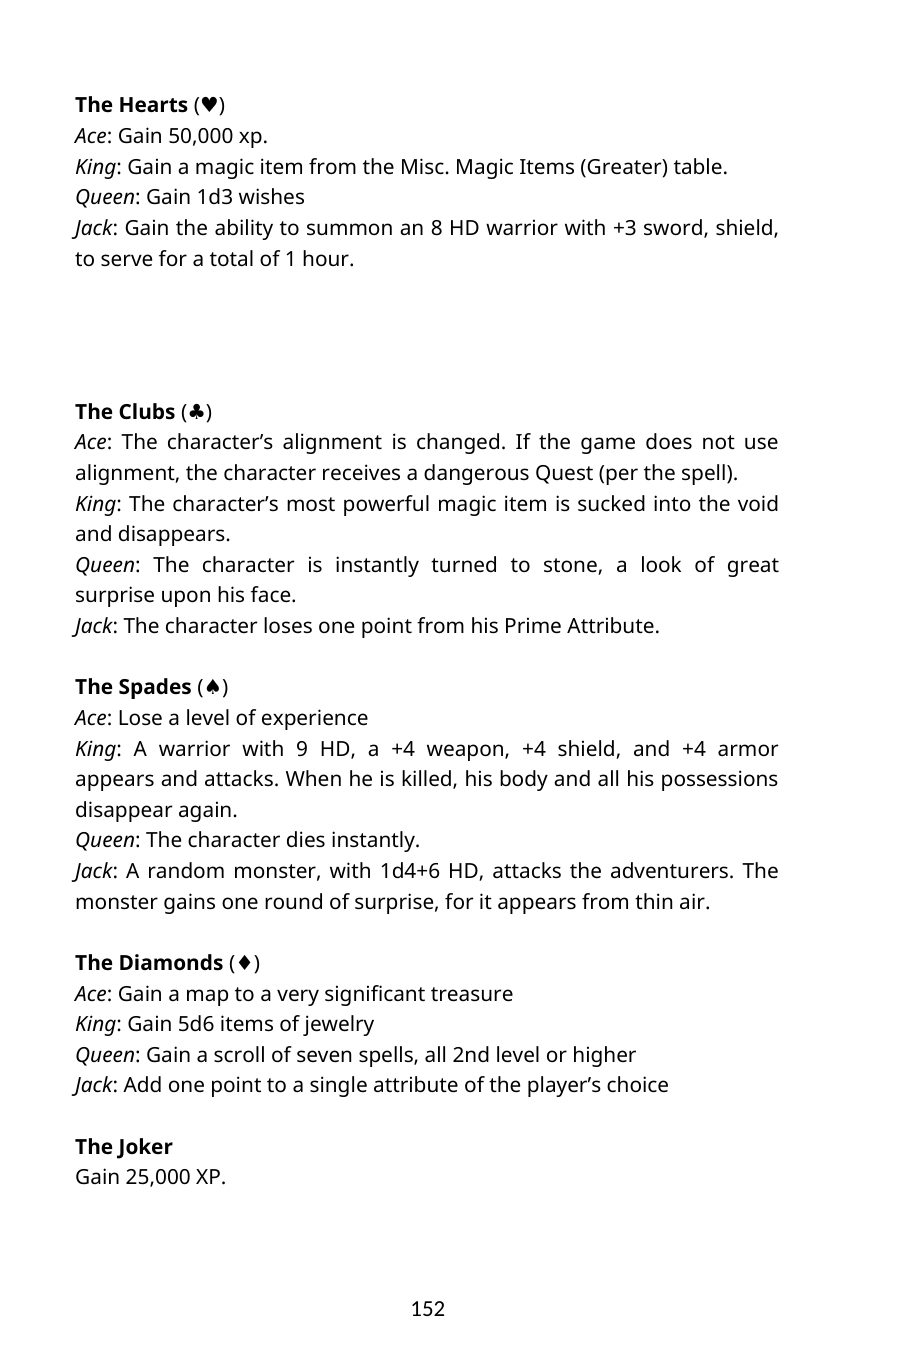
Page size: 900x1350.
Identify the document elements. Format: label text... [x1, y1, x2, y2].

text Queen: The character is instantly turned to stone, a look of great surprise upon his face. [75, 550, 780, 609]
text King: Gain a magic item from the Misc. Magic Items (Greater) table. [75, 152, 780, 180]
text King: Gain 5d6 items of jewelry [75, 1009, 780, 1038]
text Queen: The character dies instantly. [75, 826, 780, 854]
text Jack: Add one point to a single attribute of the player’s choice [75, 1071, 780, 1099]
text Ace: Gain a map to a very significant treasure [75, 979, 780, 1007]
text The Joker [75, 1132, 780, 1160]
text Ace: The character’s alignment is changed. If the game does not use alignment, the character receives a dangerous Quest (per the spell). [75, 427, 780, 487]
text Queen: Gain 1d3 wishes [75, 182, 780, 211]
text Ace: Lose a level of experience [75, 703, 780, 732]
text King: A warrior with 9 HD, a +4 weapon, +4 shield, and +4 armor appears and attacks. When he is killed, his body and all his possessions disappear again. [75, 734, 780, 823]
text Ace: Gain 50,000 xp. [75, 121, 780, 150]
text The Clubs (♣) [75, 397, 780, 425]
text Queen: Gain a scroll of seven spells, all 2nd level or higher [75, 1040, 780, 1068]
text Jack: A random monster, with 1d4+6 HD, attacks the adventurers. The monster gains one round of surprise, for it appears from thin air. [75, 856, 780, 915]
text The Hearts (♥) [75, 91, 780, 119]
text Jack: The character loses one point from his Prime Attribute. [75, 611, 780, 640]
text The Diamonds (♦) [75, 948, 780, 977]
text King: The character’s most powerful magic item is sucked into the void and disappears. [75, 489, 780, 548]
text Gain 25,000 XP. [75, 1162, 780, 1191]
text The Spades (♠) [75, 672, 780, 701]
text Jack: Gain the ability to summon an 8 HD warrior with +3 sword, shield, to serve for a total of 1 hour. [75, 213, 780, 272]
